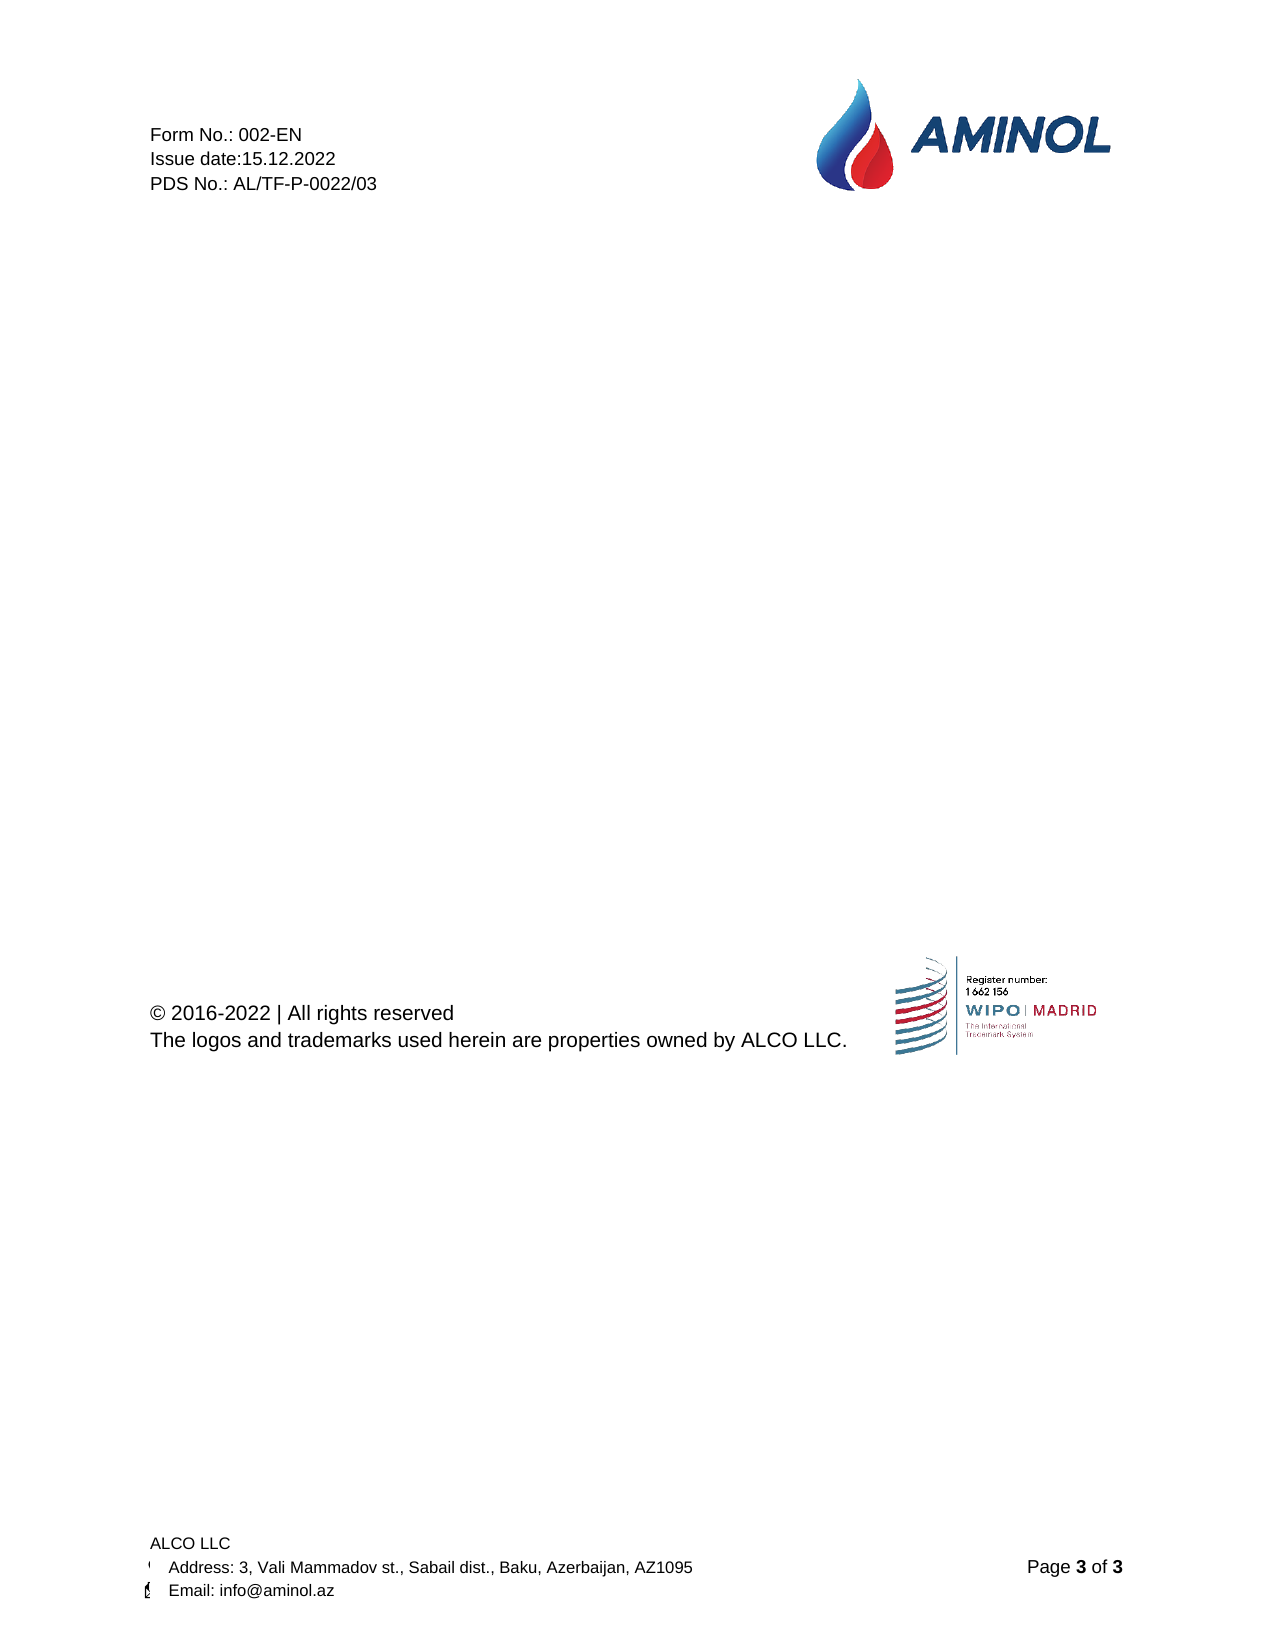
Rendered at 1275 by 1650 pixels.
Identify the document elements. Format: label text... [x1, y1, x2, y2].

picture [865, 924, 1125, 1087]
picture [806, 74, 1125, 198]
picture [142, 1556, 150, 1579]
picture [143, 1580, 150, 1599]
text The logos and trademarks used herein are properties owned by ALCO LLC. [150, 1028, 865, 1052]
text © 2016-2022 | All rights reserved [150, 1001, 865, 1025]
